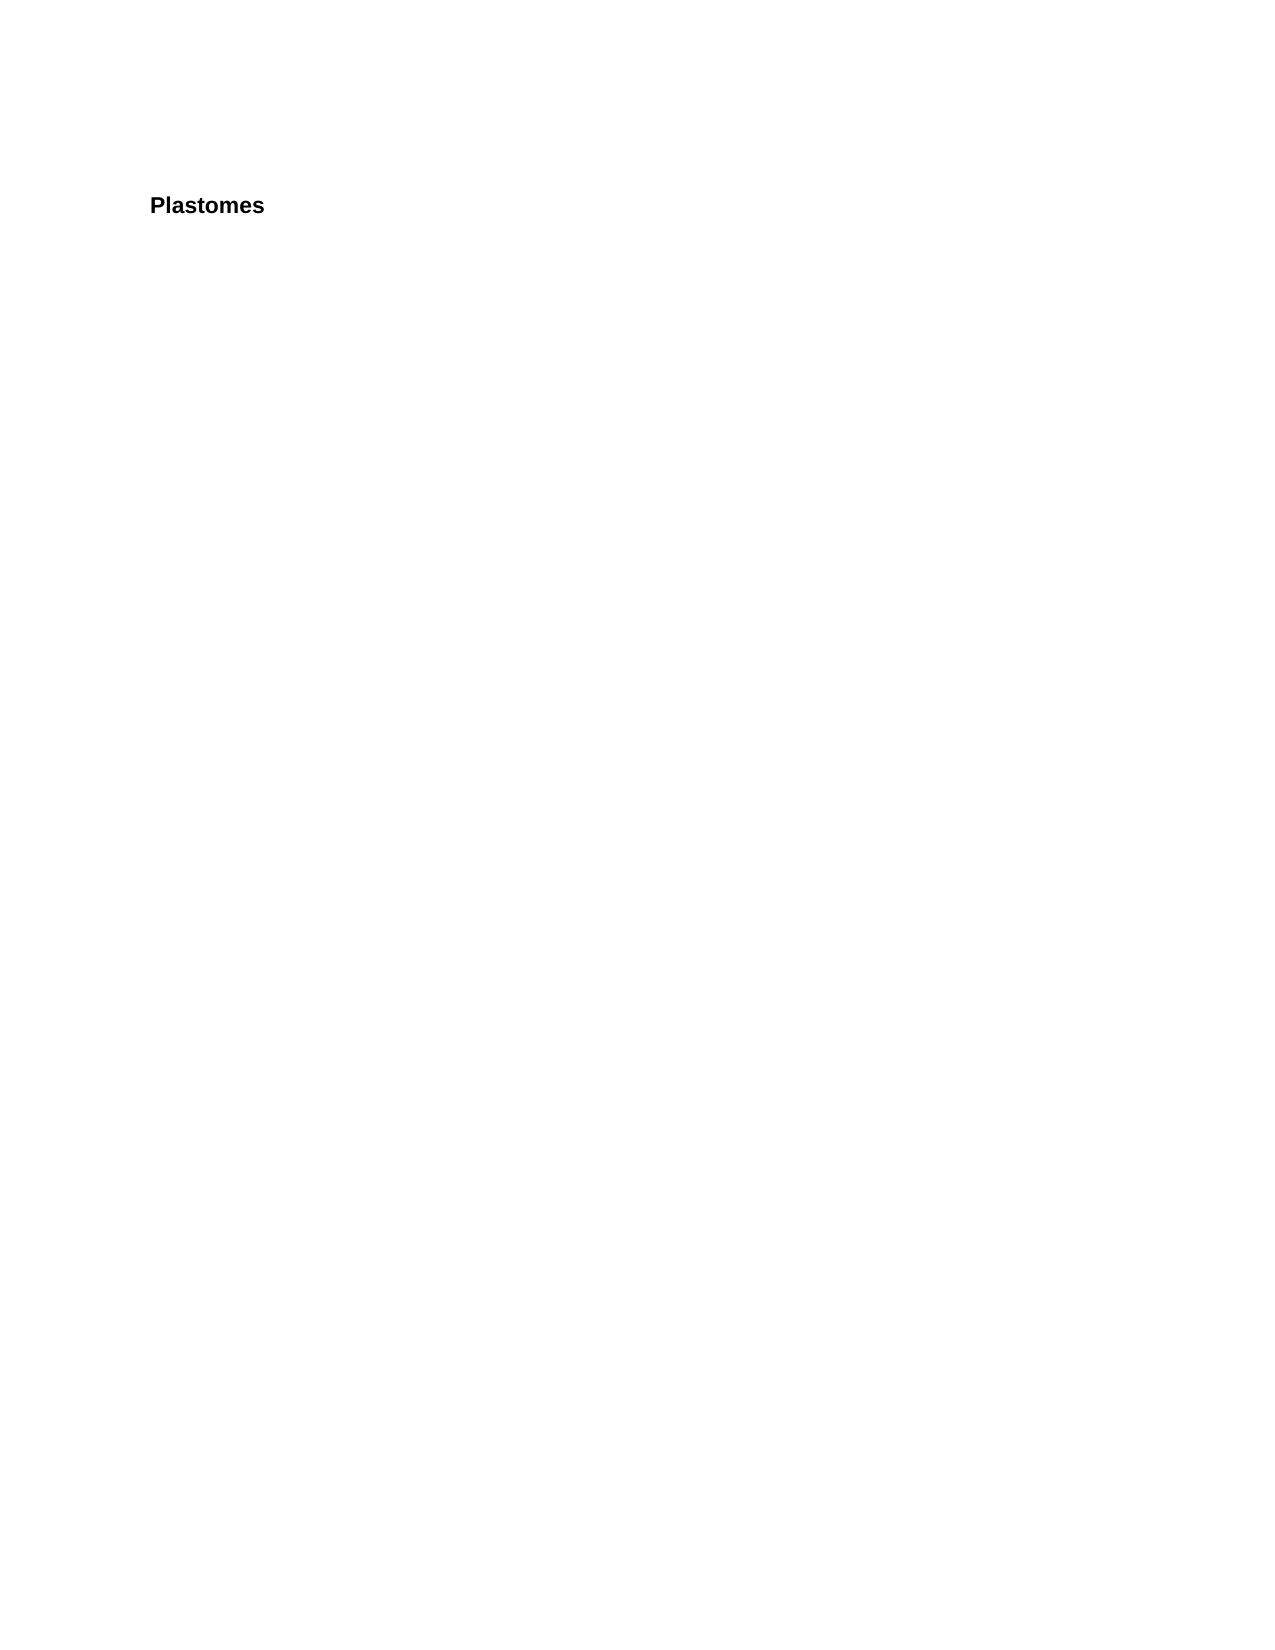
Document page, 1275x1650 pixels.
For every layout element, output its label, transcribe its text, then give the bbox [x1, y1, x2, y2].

subtitle Plastomes [150, 192, 1125, 218]
